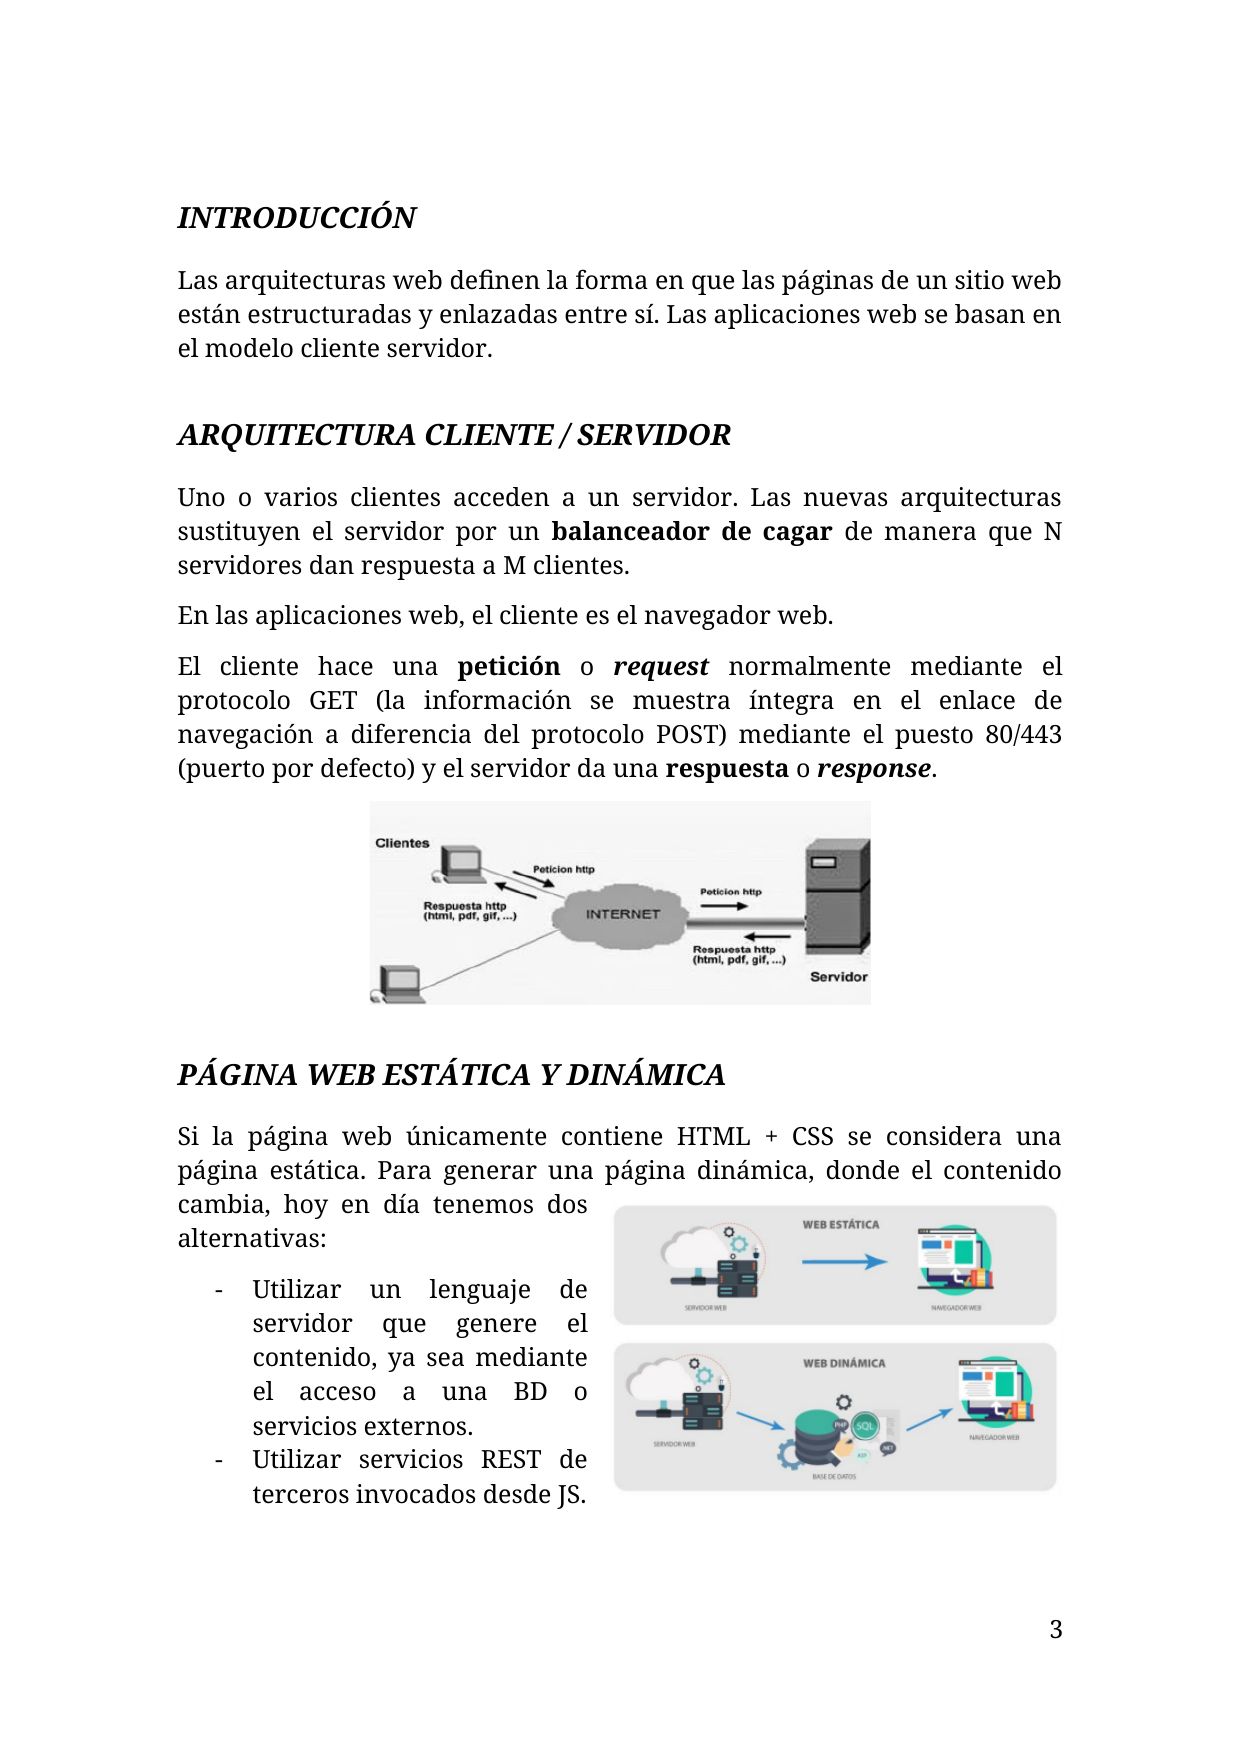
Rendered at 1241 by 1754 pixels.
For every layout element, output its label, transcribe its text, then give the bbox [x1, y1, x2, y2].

list Utilizar servicios REST de terceros invocados desde JS. [215, 1442, 1063, 1510]
text En las aplicaciones web, el cliente es el navegador web. [177, 598, 1063, 632]
list Utilizar un lenguaje de servidor que genere el contenido, ya sea mediante el acceso a una BD o servicios externos. [215, 1272, 606, 1442]
picture [369, 801, 871, 1005]
subtitle ARQUITECTURA CLIENTE / SERVIDOR [177, 414, 1063, 454]
text Si la página web únicamente contiene HTML + CSS se considera una página estática. Para generar una página dinámica, donde el contenido cambia, hoy en día tenemos dos alternativas: [177, 1119, 1063, 1255]
text El cliente hace una petición o request normalmente mediante el protocolo GET (la información se muestra íntegra en el enlace de navegación a diferencia del protocolo POST) mediante el puesto 80/443 (puerto por defecto) y el servidor da una respuesta o response. [177, 649, 1063, 785]
subtitle PÁGINA WEB ESTÁTICA Y DINÁMICA [177, 1054, 1063, 1094]
picture [606, 1199, 1063, 1497]
subtitle INTRODUCCIÓN [177, 198, 1063, 237]
text Uno o varios clientes acceden a un servidor. Las nuevas arquitecturas sustituyen el servidor por un balanceador de cagar de manera que N servidores dan respuesta a M clientes. [177, 479, 1063, 581]
text Las arquitecturas web definen la forma en que las páginas de un sitio web están estructuradas y enlazadas entre sí. Las aplicaciones web se basan en el modelo cliente servidor. [177, 262, 1063, 364]
